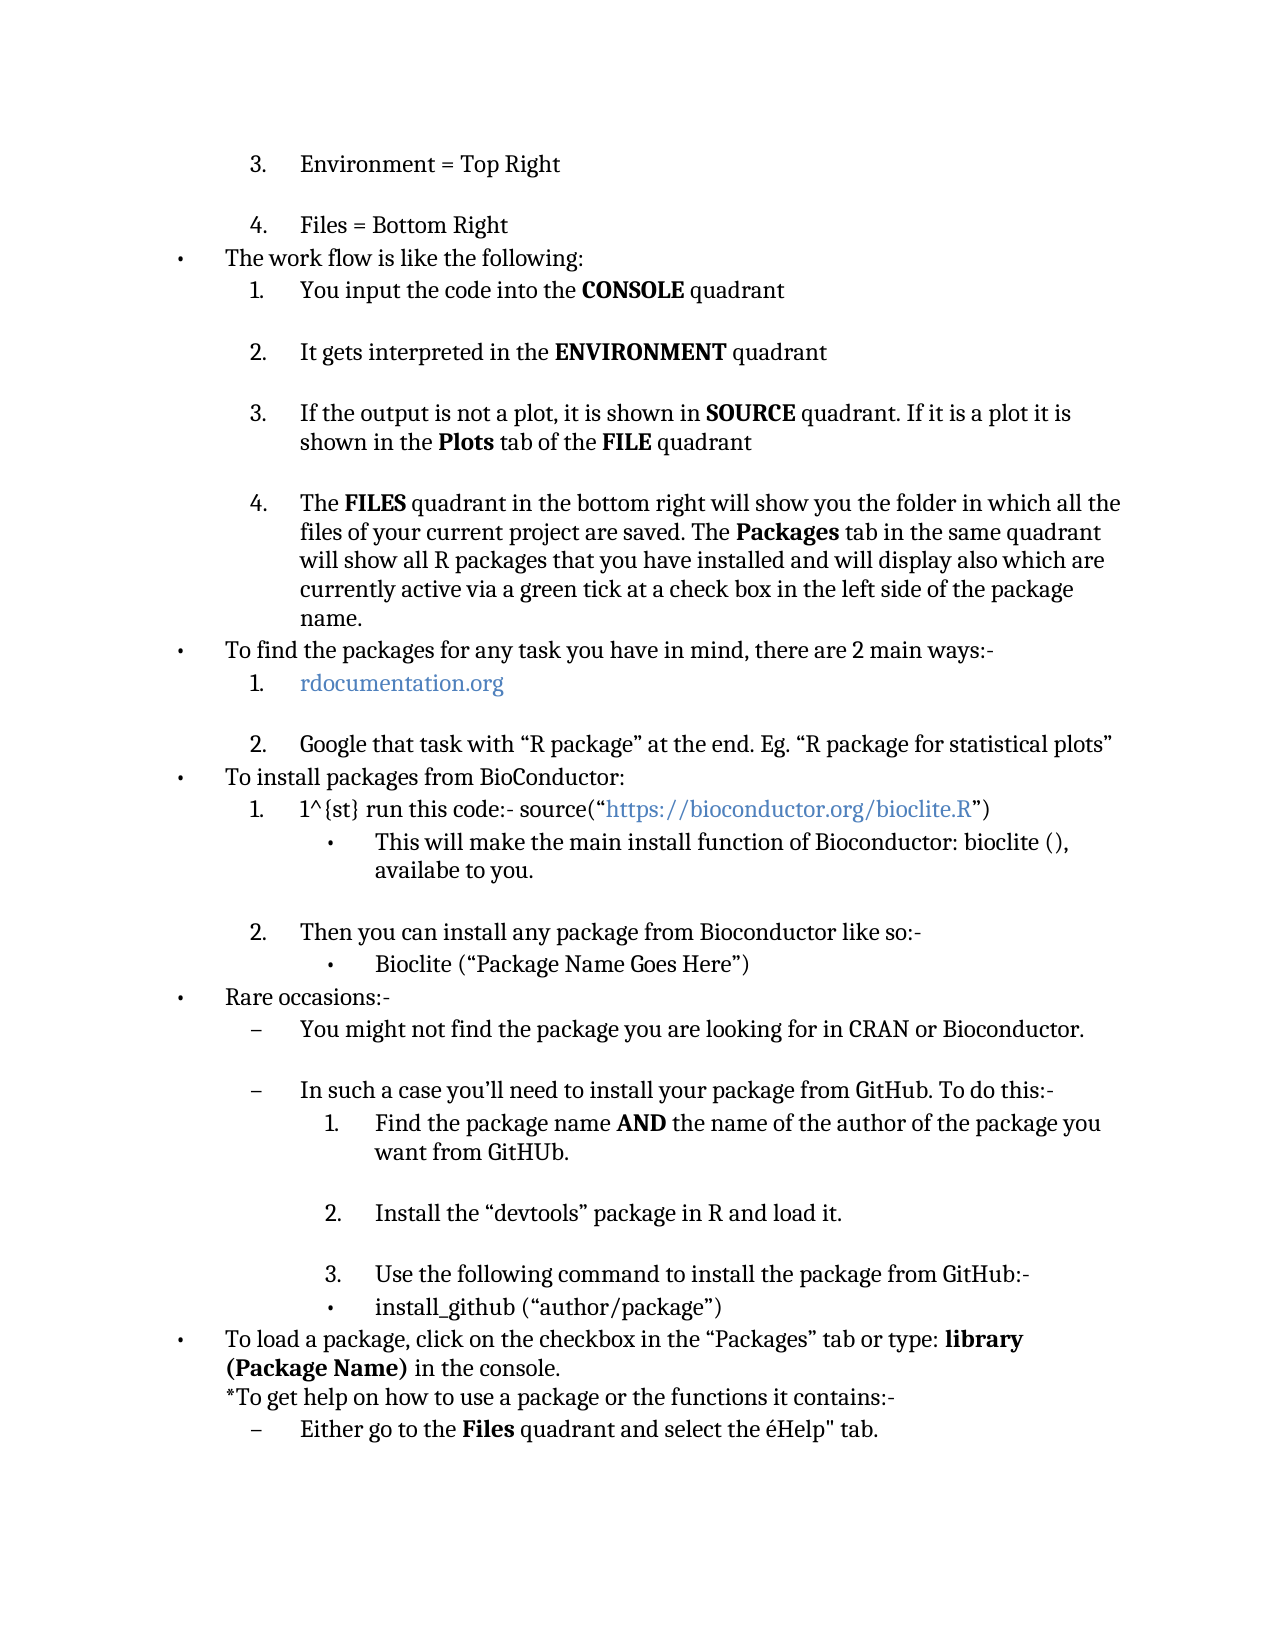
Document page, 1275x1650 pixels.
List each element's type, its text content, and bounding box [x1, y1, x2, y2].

list Rare occasions:- [175, 982, 1125, 1011]
list install_github (“author/package”) [325, 1292, 1125, 1321]
list The work flow is like the following: [175, 244, 1125, 272]
list To install packages from BioConductor: [175, 762, 1125, 791]
list In such a case you’ll need to install your package from GitHub. To do this:- [250, 1076, 1125, 1105]
list 1^{st} run this code:- source(“https://bioconductor.org/bioclite.R”) [250, 795, 1125, 824]
list It gets interpreted in the ENVIRONMENT quadrant [250, 337, 1125, 395]
list Files = Bottom Right [250, 211, 1125, 240]
list To find the packages for any task you have in mind, there are 2 main ways:- [175, 636, 1125, 665]
list If the output is not a plot, it is shown in SOURCE quadrant. If it is a plot it is shown in the Plots tab of the FILE quadrant [250, 399, 1125, 485]
list rdocumentation.org [250, 669, 1125, 726]
list Google that task with “R package” at the end. Eg. “R package for statistical plots” [250, 730, 1125, 759]
list You input the code into the CONSOLE quadrant [250, 276, 1125, 334]
list The FILES quadrant in the bottom right will show you the folder in which all the files of your current project are saved. The Packages tab in the same quadrant will show all R packages that you have installed and will display also which are currently active via a green tick at a check box in the left side of the package name. [250, 489, 1125, 632]
list Use the following command to install the package from GitHub:- [325, 1260, 1125, 1289]
list Environment = Top Right [250, 150, 1125, 207]
list Install the “devtools” package in R and load it. [325, 1199, 1125, 1256]
list This will make the main install function of Bioconductor: bioclite (), availabe to you. [325, 827, 1125, 914]
list Either go to the Files quadrant and select the éHelp" tab. [250, 1415, 1125, 1472]
list Find the package name AND the name of the author of the package you want from GitHUb. [325, 1109, 1125, 1195]
list To load a package, click on the checkbox in the “Packages” tab or type: library (Package Name) in the console. *To get help on how to use a package or the functions it contains:- [175, 1325, 1125, 1411]
list Then you can install any package from Bioconductor like so:- [250, 917, 1125, 946]
list You might not find the package you are looking for in CRAN or Bioconductor. [250, 1015, 1125, 1072]
list Bioclite (“Package Name Goes Here”) [325, 950, 1125, 979]
